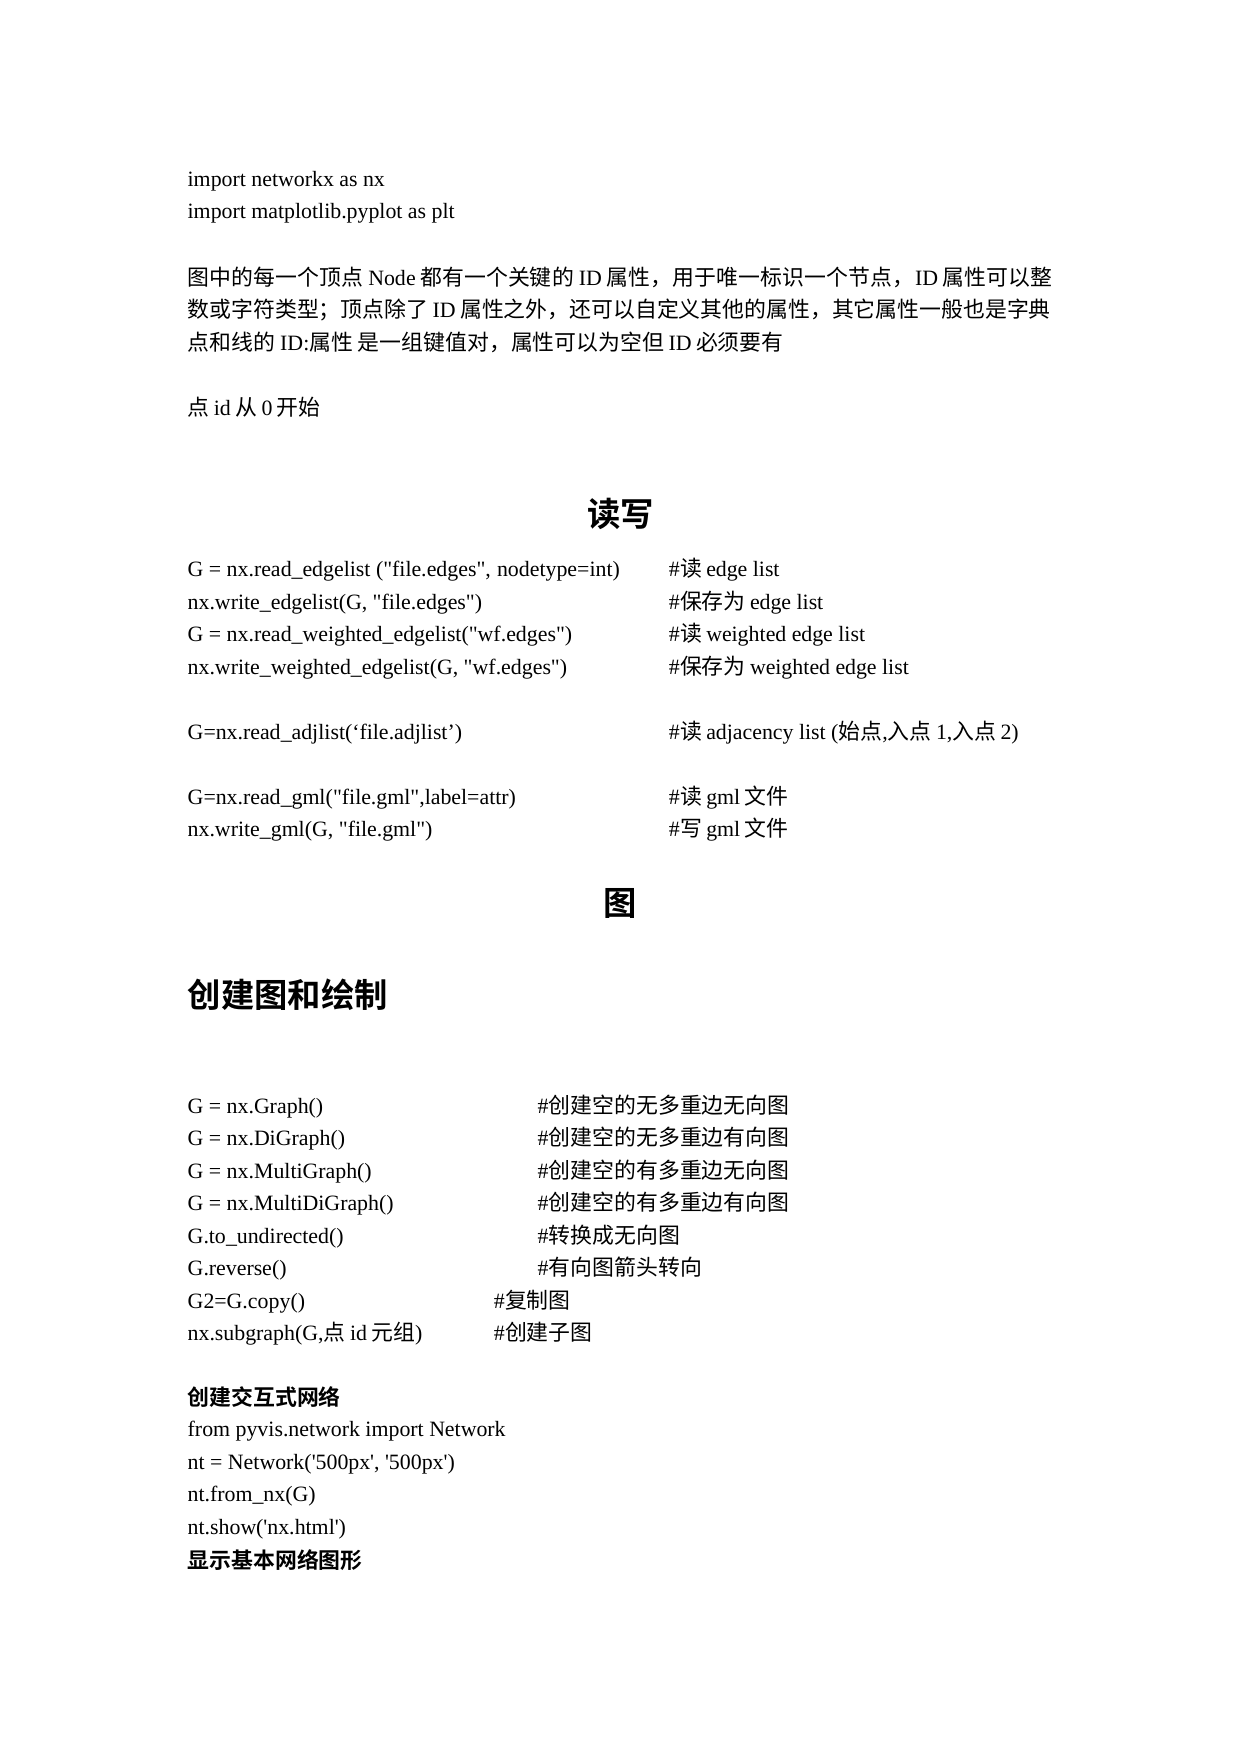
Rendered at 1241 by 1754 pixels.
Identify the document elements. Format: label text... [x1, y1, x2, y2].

text G = nx.read_weighted_edgelist("wf.edges") #读weighted edge list [187, 616, 1053, 648]
text 图中的每一个顶点Node都有一个关键的ID属性，用于唯一标识一个节点，ID属性可以整数或字符类型；顶点除了ID属性之外，还可以自定义其他的属性，其它属性一般也是字典 [187, 259, 1053, 324]
text G = nx.read_edgelist ("file.edges", nodetype=int) #读edge list [187, 551, 1053, 583]
text G = nx.MultiDiGraph() #创建空的有多重边有向图 [187, 1185, 1053, 1217]
text nx.subgraph(G,点id元组) #创建子图 [187, 1315, 1053, 1347]
text nx.write_edgelist(G, "file.edges") #保存为edge list [187, 583, 1053, 616]
text G.reverse() #有向图箭头转向 [187, 1250, 1053, 1282]
title 读写 [187, 479, 1053, 544]
text import networkx as nx [187, 162, 1053, 194]
text G = nx.DiGraph() #创建空的无多重边有向图 [187, 1120, 1053, 1152]
text nx.write_weighted_edgelist(G, "wf.edges") #保存为weighted edge list [187, 648, 1053, 681]
text from pyvis.network import Network [187, 1412, 1053, 1445]
text G=nx.read_adjlist(‘file.adjlist’) #读adjacency list (始点,入点1,入点2) [187, 713, 1053, 746]
text nt.show('nx.html') [187, 1510, 1053, 1542]
subtitle 创建图和绘制 [187, 960, 1053, 1025]
text nt = Network('500px', '500px') [187, 1445, 1053, 1477]
text G.to_undirected() #转换成无向图 [187, 1217, 1053, 1250]
text nx.write_gml(G, "file.gml") #写gml文件 [187, 811, 1053, 843]
text G=nx.read_gml("file.gml",label=attr) #读gml文件 [187, 778, 1053, 811]
text 创建交互式网络 [187, 1380, 1053, 1412]
text G = nx.MultiGraph() #创建空的有多重边无向图 [187, 1152, 1053, 1185]
text G2=G.copy() #复制图 [187, 1282, 1053, 1315]
title 图 [187, 868, 1053, 933]
text 点id从0开始 [187, 389, 1053, 422]
text import matplotlib.pyplot as plt [187, 194, 1053, 227]
text nt.from_nx(G) [187, 1477, 1053, 1510]
text G = nx.Graph() #创建空的无多重边无向图 [187, 1087, 1053, 1120]
text 点和线的 ID:属性 是一组键值对，属性可以为空但ID必须要有 [187, 324, 1053, 357]
text 显示基本网络图形 [187, 1542, 1053, 1575]
